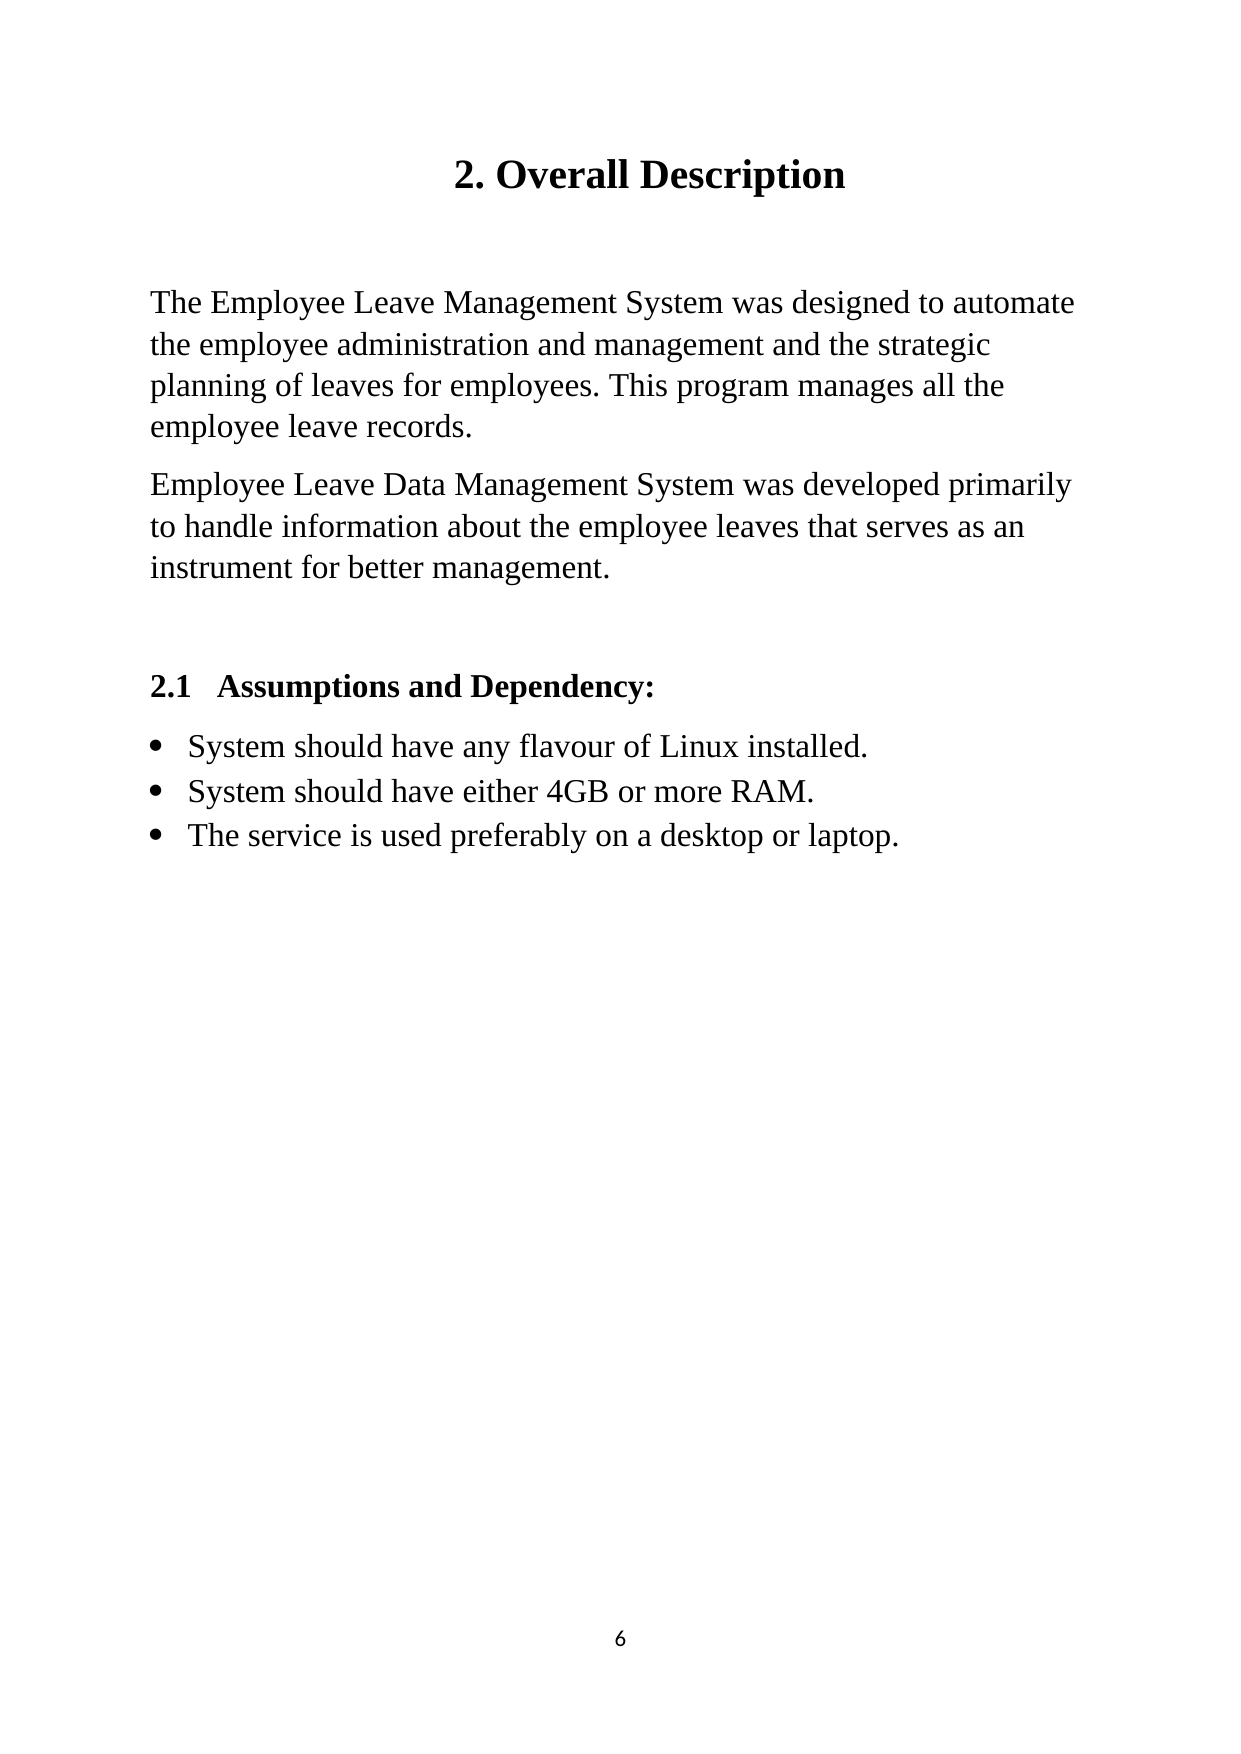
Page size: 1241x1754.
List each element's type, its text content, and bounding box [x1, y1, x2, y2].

text 2.1 Assumptions and Dependency: [150, 666, 1149, 704]
text The Employee Leave Management System was designed to automate the employee administration and management and the strategic planning of leaves for employees. This program manages all the employee leave records. [150, 282, 1090, 445]
text 2. Overall Description [150, 150, 1149, 198]
text Employee Leave Data Management System was developed primarily to handle information about the employee leaves that serves as an instrument for better management. [150, 464, 1090, 586]
list The service is used preferably on a desktop or laptop. [150, 815, 1149, 853]
list System should have either 4GB or more RAM. [150, 771, 1149, 809]
list System should have any flavour of Linux installed. [150, 727, 1149, 765]
